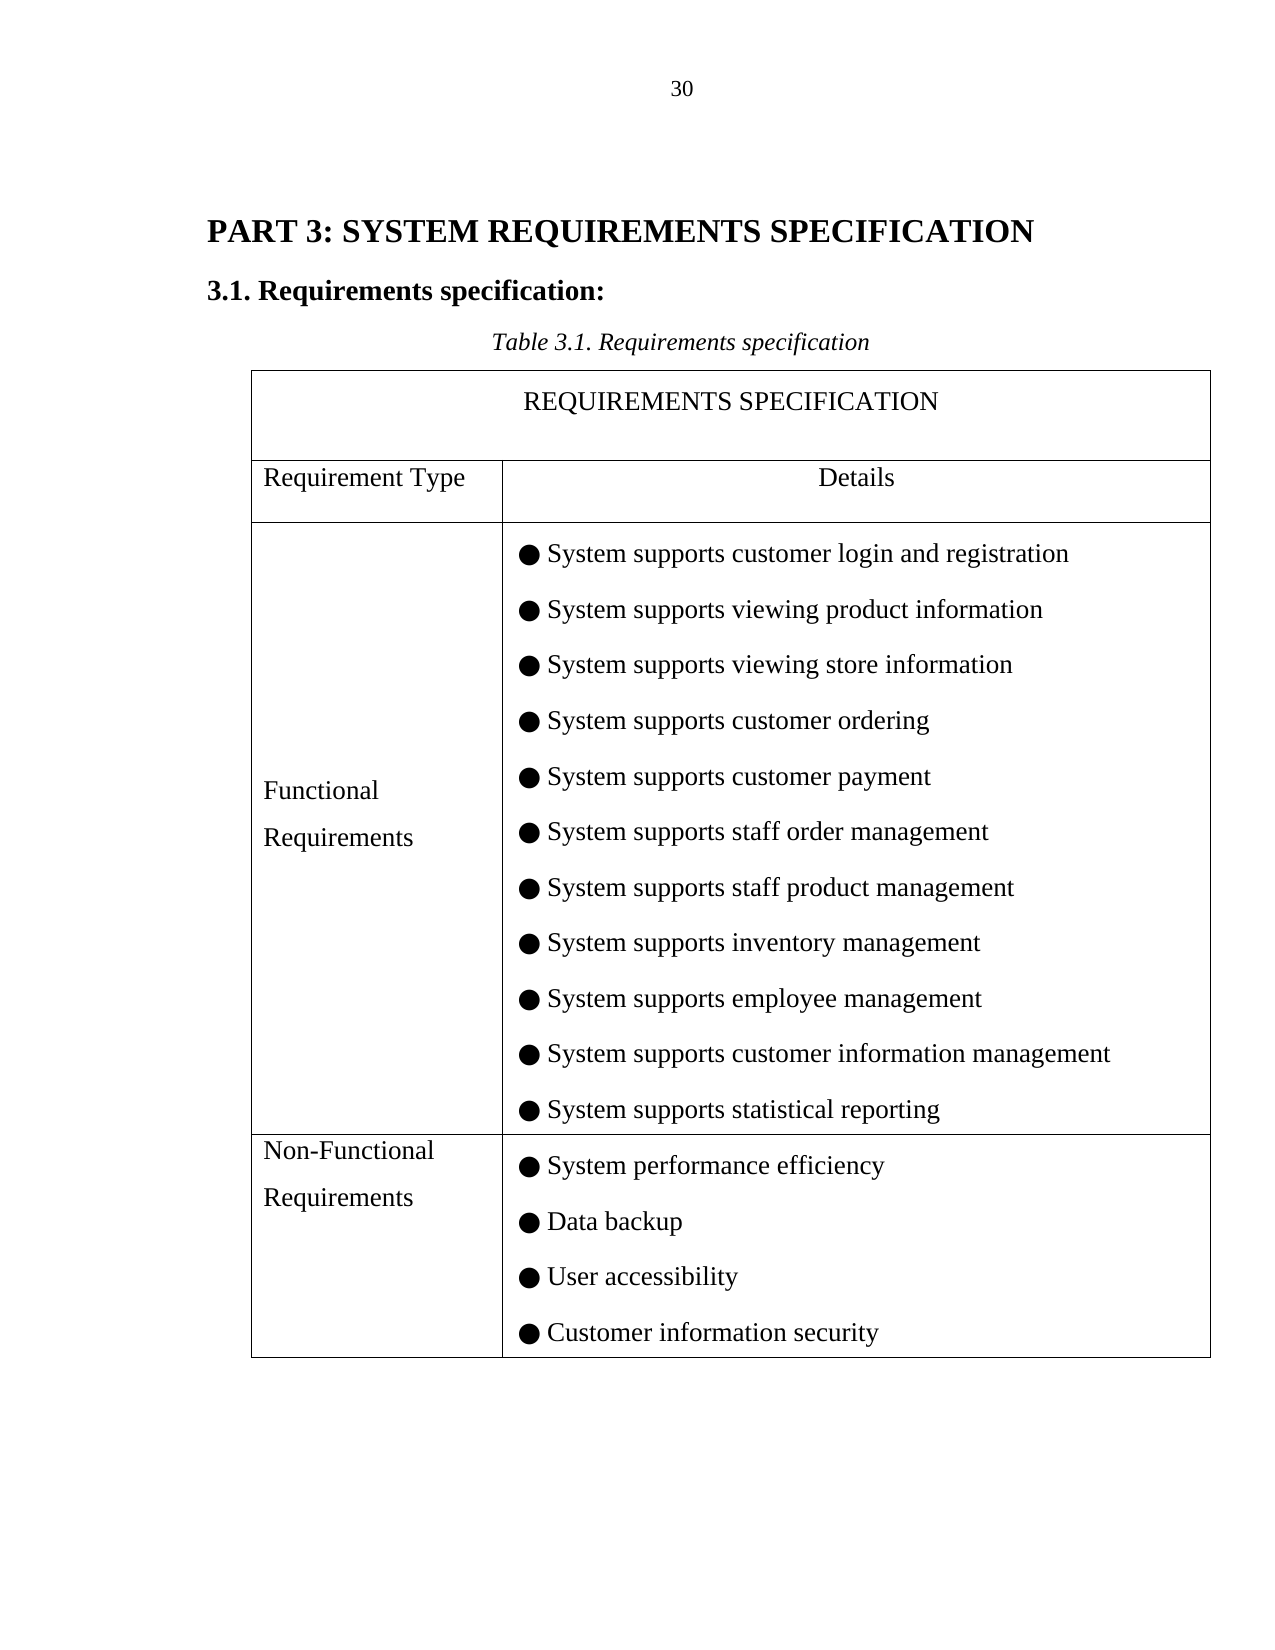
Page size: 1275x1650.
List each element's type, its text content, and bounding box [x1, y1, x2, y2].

subtitle 3.1. Requirements specification: [207, 273, 1157, 306]
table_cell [252, 1135, 502, 1357]
subtitle Table 3.1. Requirements specification [207, 327, 1157, 356]
table_cell Details [503, 461, 1210, 522]
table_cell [503, 1135, 1210, 1357]
subtitle PART 3: SYSTEM REQUIREMENTS SPECIFICATION [207, 211, 1157, 249]
table_cell Functional Requirements [252, 523, 502, 1133]
table_header REQUIREMENTS SPECIFICATION [252, 371, 1210, 460]
table_cell System supports customer login and registration System supports viewing product information System supports viewing store information System supports customer ordering System supports customer payment System supports staff order management System supports staff product management System supports inventory management System supports employee management System supports customer information management System supports statistical reporting [503, 523, 1210, 1133]
table_cell Requirement Type [252, 461, 502, 522]
